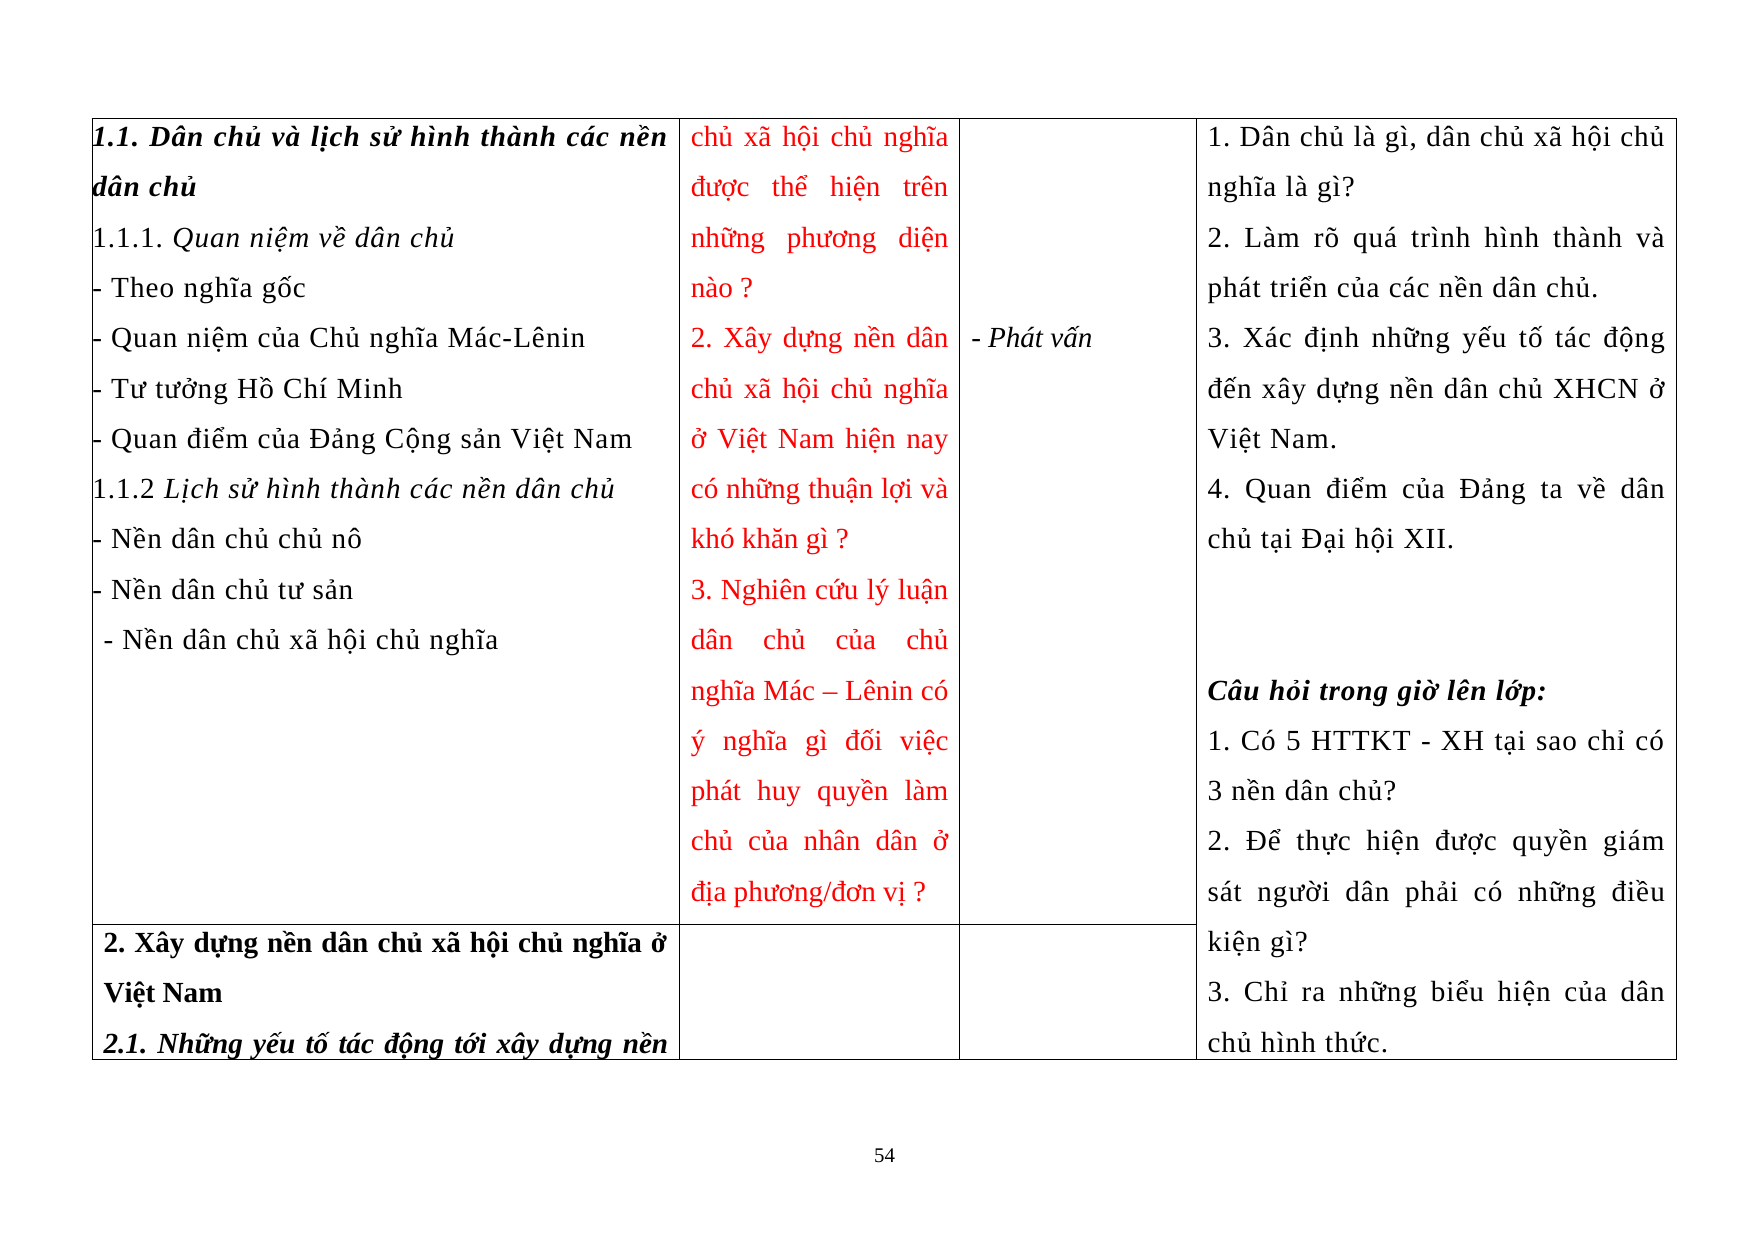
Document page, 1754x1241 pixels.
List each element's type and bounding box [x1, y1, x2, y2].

table_cell [93, 119, 679, 924]
table_cell [960, 119, 1196, 924]
table_cell [1197, 119, 1676, 1059]
table_cell [93, 925, 679, 1059]
table_cell [960, 925, 1196, 1059]
table_cell [680, 119, 959, 924]
table_cell [680, 925, 959, 1059]
